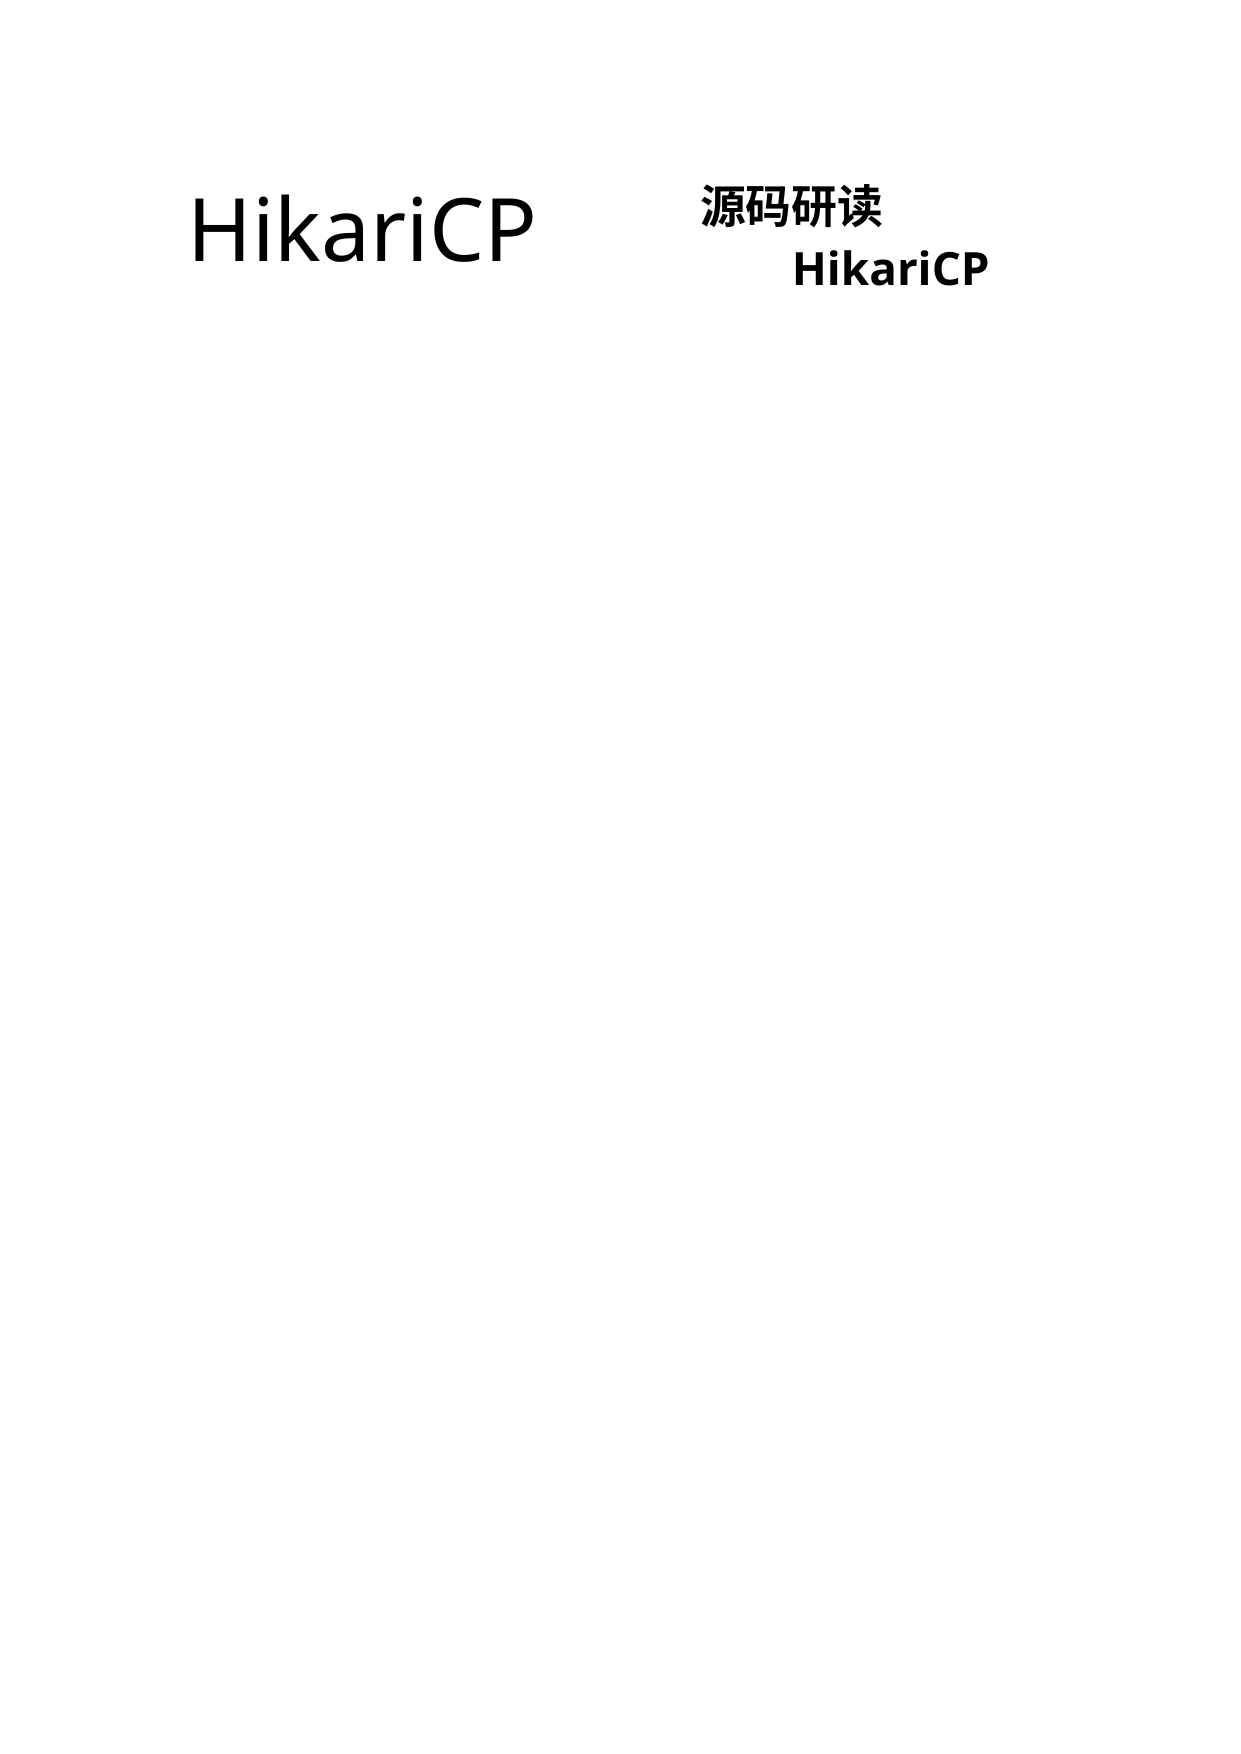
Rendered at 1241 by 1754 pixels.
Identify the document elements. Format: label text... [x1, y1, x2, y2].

text HikariCP [187, 162, 595, 292]
